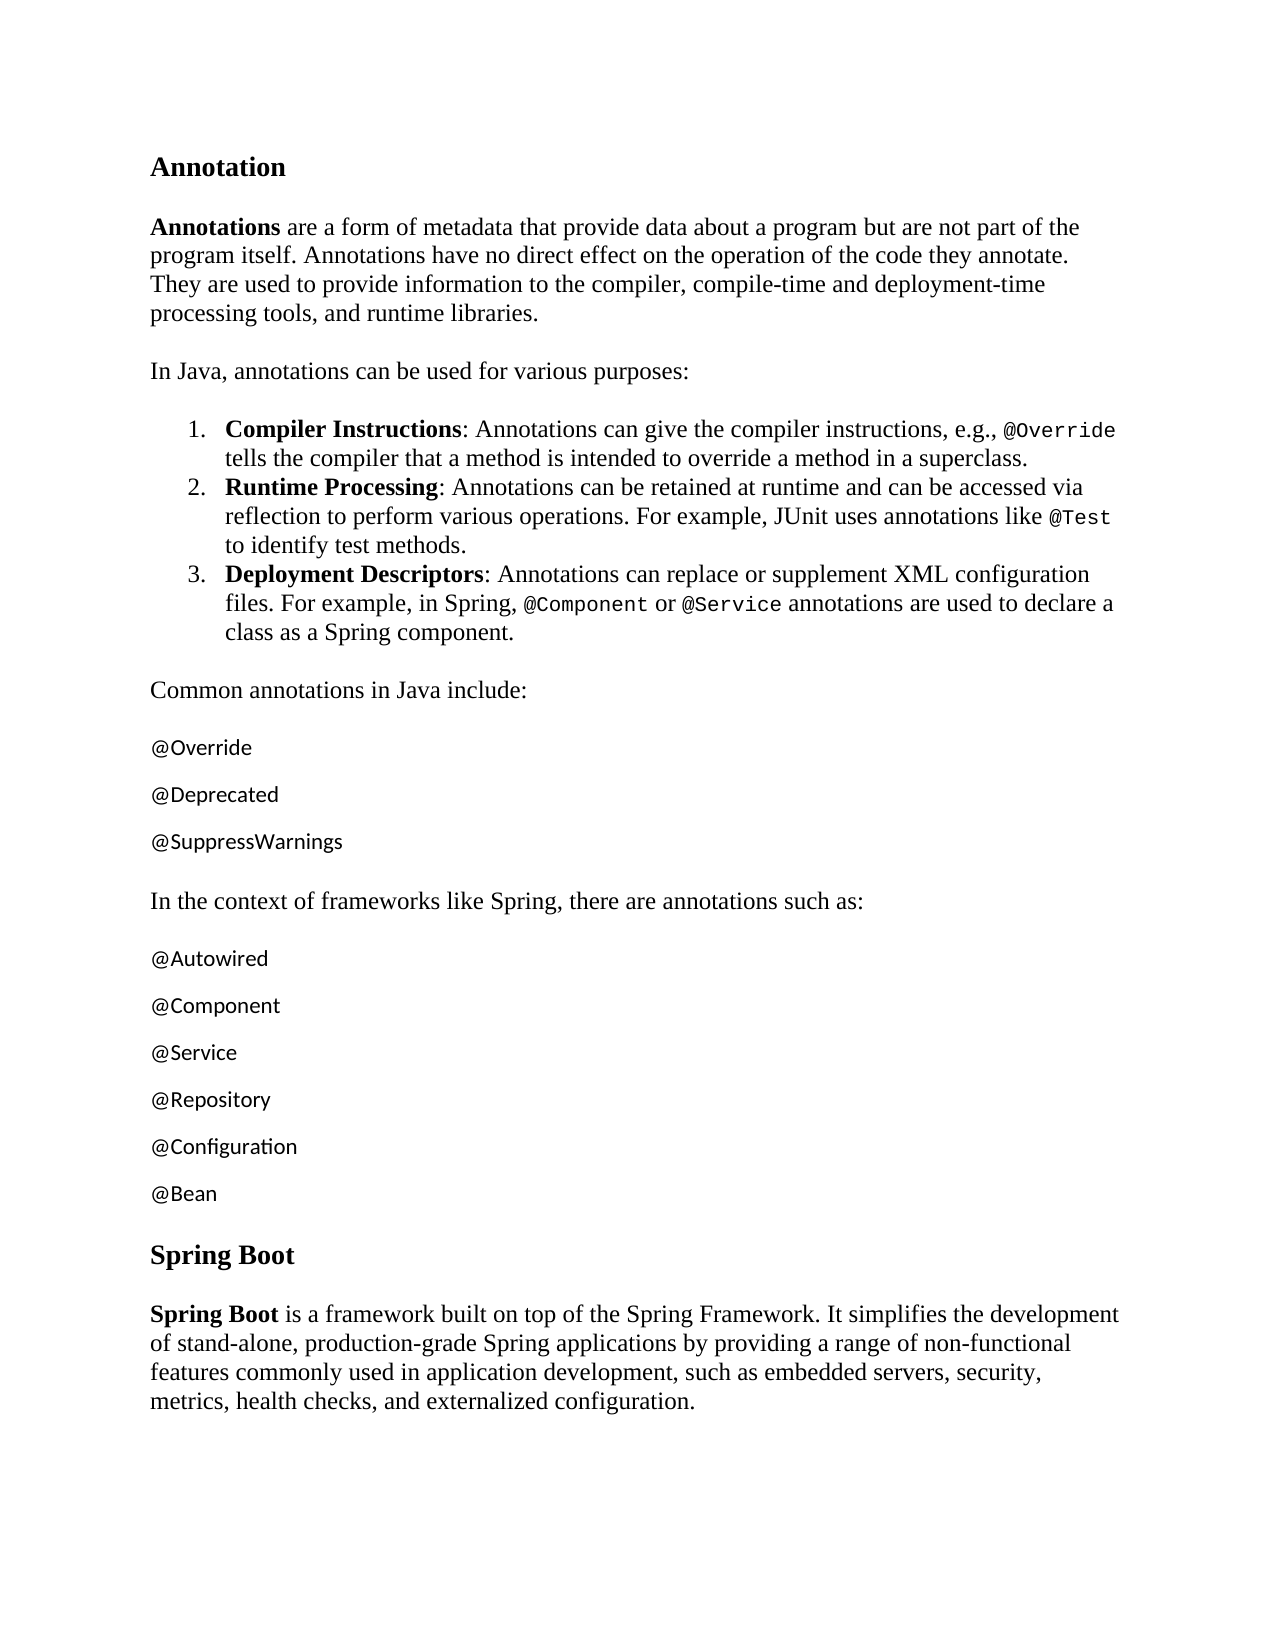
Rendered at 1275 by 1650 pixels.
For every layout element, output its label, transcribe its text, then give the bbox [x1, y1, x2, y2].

text @Repository [150, 1085, 1125, 1113]
text Annotations are a form of metadata that provide data about a program but are not part of the program itself. Annotations have no direct effect on the operation of the code they annotate. They are used to provide information to the compiler, compile-time and deployment-time processing tools, and runtime libraries. [150, 212, 1125, 327]
text Spring Boot is a framework built on top of the Spring Framework. It simplifies the development of stand-alone, production-grade Spring applications by providing a range of non-functional features commonly used in application development, such as embedded servers, security, metrics, health checks, and externalized configuration. [150, 1299, 1125, 1414]
text @SuppressWarnings [150, 827, 1125, 855]
text Annotation [150, 150, 1125, 182]
text Spring Boot [150, 1238, 1125, 1270]
text @Autowired [150, 944, 1125, 972]
text In the context of frameworks like Spring, there are annotations such as: [150, 886, 1125, 915]
list Deployment Descriptors: Annotations can replace or supplement XML configuration files. For example, in Spring, @Component or @Service annotations are used to declare a class as a Spring component. [187, 559, 1125, 646]
text In Java, annotations can be used for various purposes: [150, 356, 1125, 384]
text @Bean [150, 1179, 1125, 1207]
text @Override [150, 733, 1125, 761]
text @Component [150, 991, 1125, 1019]
text @Deprecated [150, 780, 1125, 808]
text Common annotations in Java include: [150, 675, 1125, 704]
list Runtime Processing: Annotations can be retained at runtime and can be accessed via reflection to perform various operations. For example, JUnit uses annotations like @Test to identify test methods. [187, 472, 1125, 559]
text @Configuration [150, 1132, 1125, 1160]
text @Service [150, 1038, 1125, 1066]
list Compiler Instructions: Annotations can give the compiler instructions, e.g., @Override tells the compiler that a method is intended to override a method in a superclass. [187, 414, 1125, 472]
